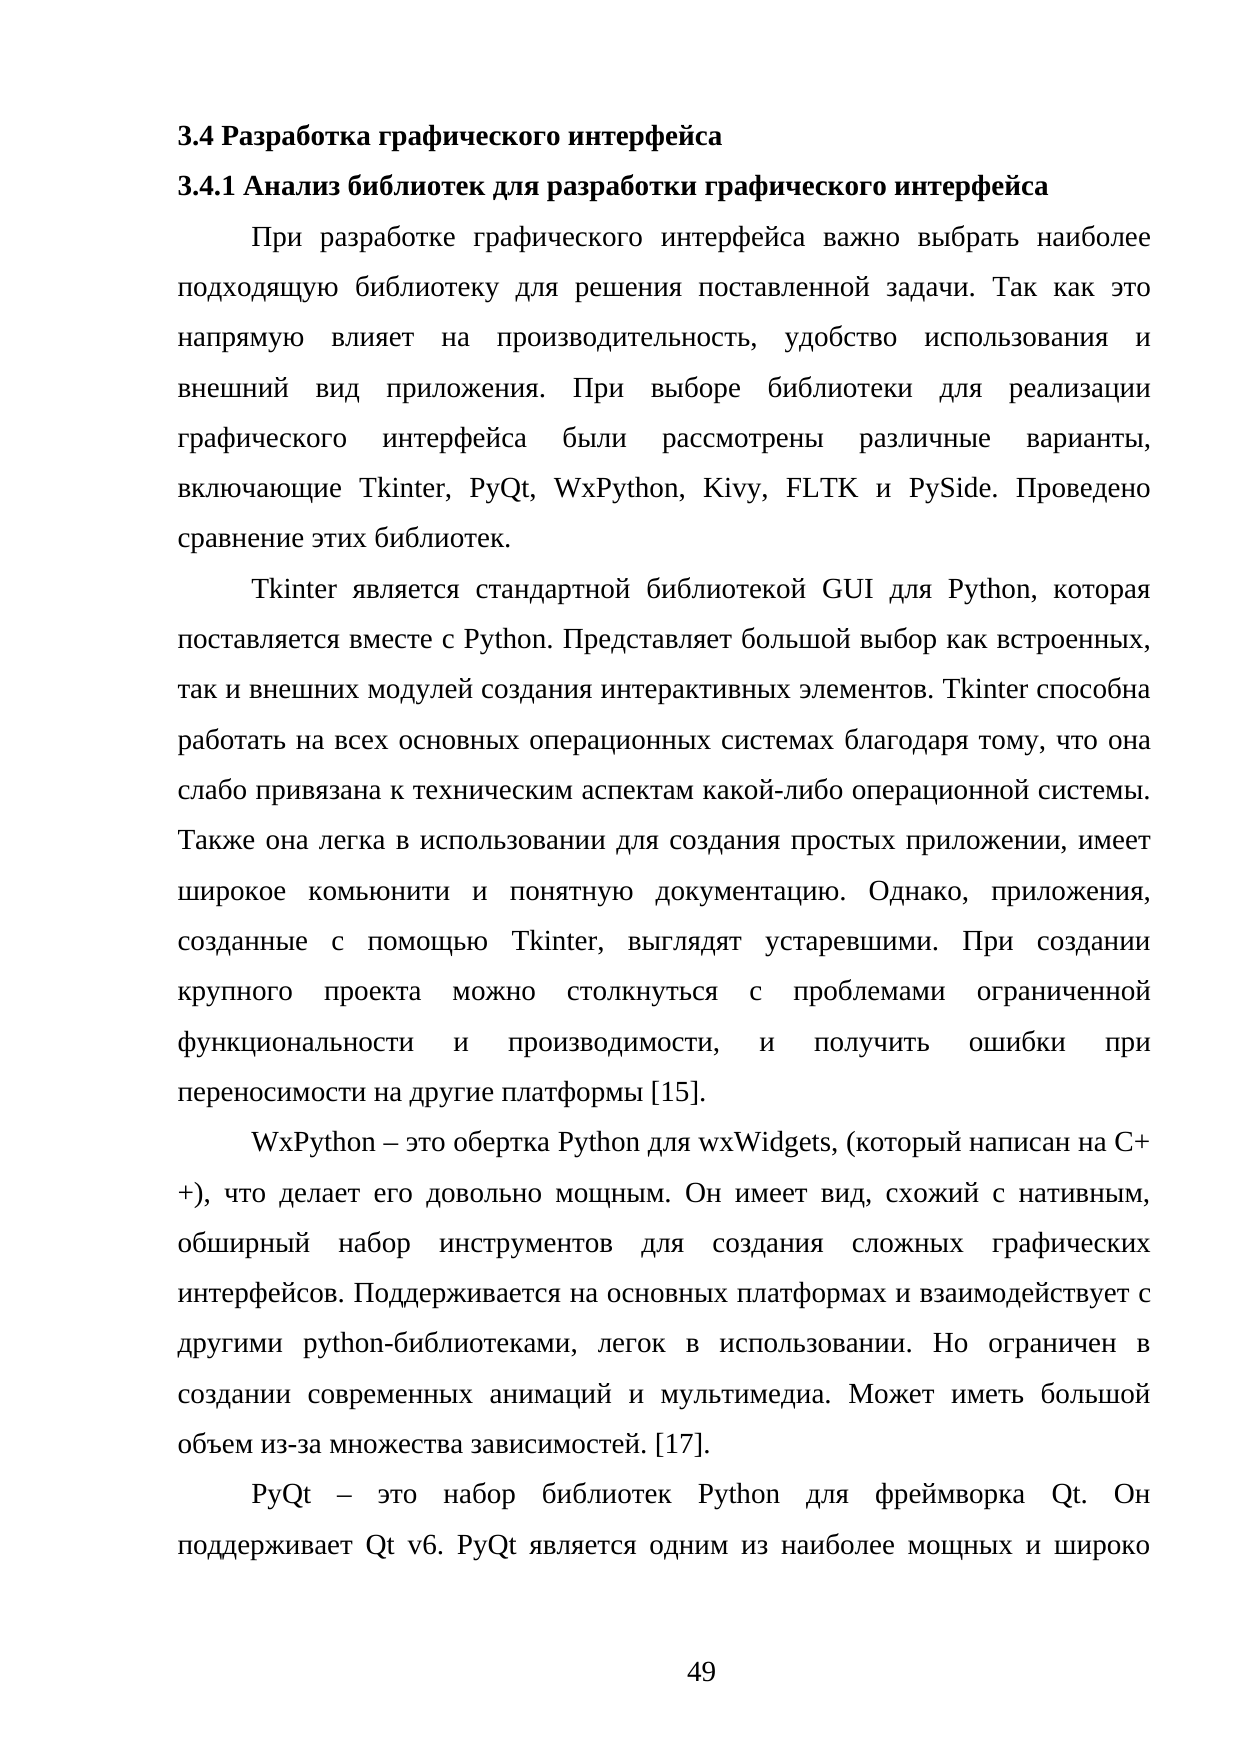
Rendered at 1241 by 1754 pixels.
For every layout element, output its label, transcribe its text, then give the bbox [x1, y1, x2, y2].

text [177, 1477, 1152, 1560]
text 3.4.1 Анализ библиотек для разработки графического интерфейса [177, 168, 1152, 202]
text Tkinter является стандартной библиотекой GUI для Python, которая поставляется вместе с Python. Представляет большой выбор как встроенных, так и внешних модулей создания интерактивных элементов. Tkinter способна работать на всех основных операционных системах благодаря тому, что она слабо привязана к техническим аспектам какой-либо операционной системы. Также она легка в использовании для создания простых приложении, имеет широкое комьюнити и понятную документацию. Однако, приложения, созданные с помощью Tkinter, выглядят устаревшими. При создании крупного проекта можно столкнуться с проблемами ограниченной функциональности и производимости, и получить ошибки при переносимости на другие платформы [15]. [177, 571, 1152, 1108]
subtitle 3.4 Разработка графического интерфейса [177, 118, 1152, 152]
text При разработке графического интерфейса важно выбрать наиболее подходящую библиотеку для решения поставленной задачи. Так как это напрямую влияет на производительность, удобство использования и внешний вид приложения. При выборе библиотеки для реализации графического интерфейса были рассмотрены различные варианты, включающие Tkinter, PyQt, WxPython, Kivy, FLTK и PySide. Проведено сравнение этих библиотек. [177, 219, 1152, 554]
text WxPython – это обертка Python для wxWidgets, (который написан на C++), что делает его довольно мощным. Он имеет вид, схожий с нативным, обширный набор инструментов для создания сложных графических интерфейсов. Поддерживается на основных платформах и взаимодействует с другими python-библиотеками, легок в использовании. Но ограничен в создании современных анимаций и мультимедиа. Может иметь большой объем из-за множества зависимостей. [17]. [177, 1124, 1152, 1460]
